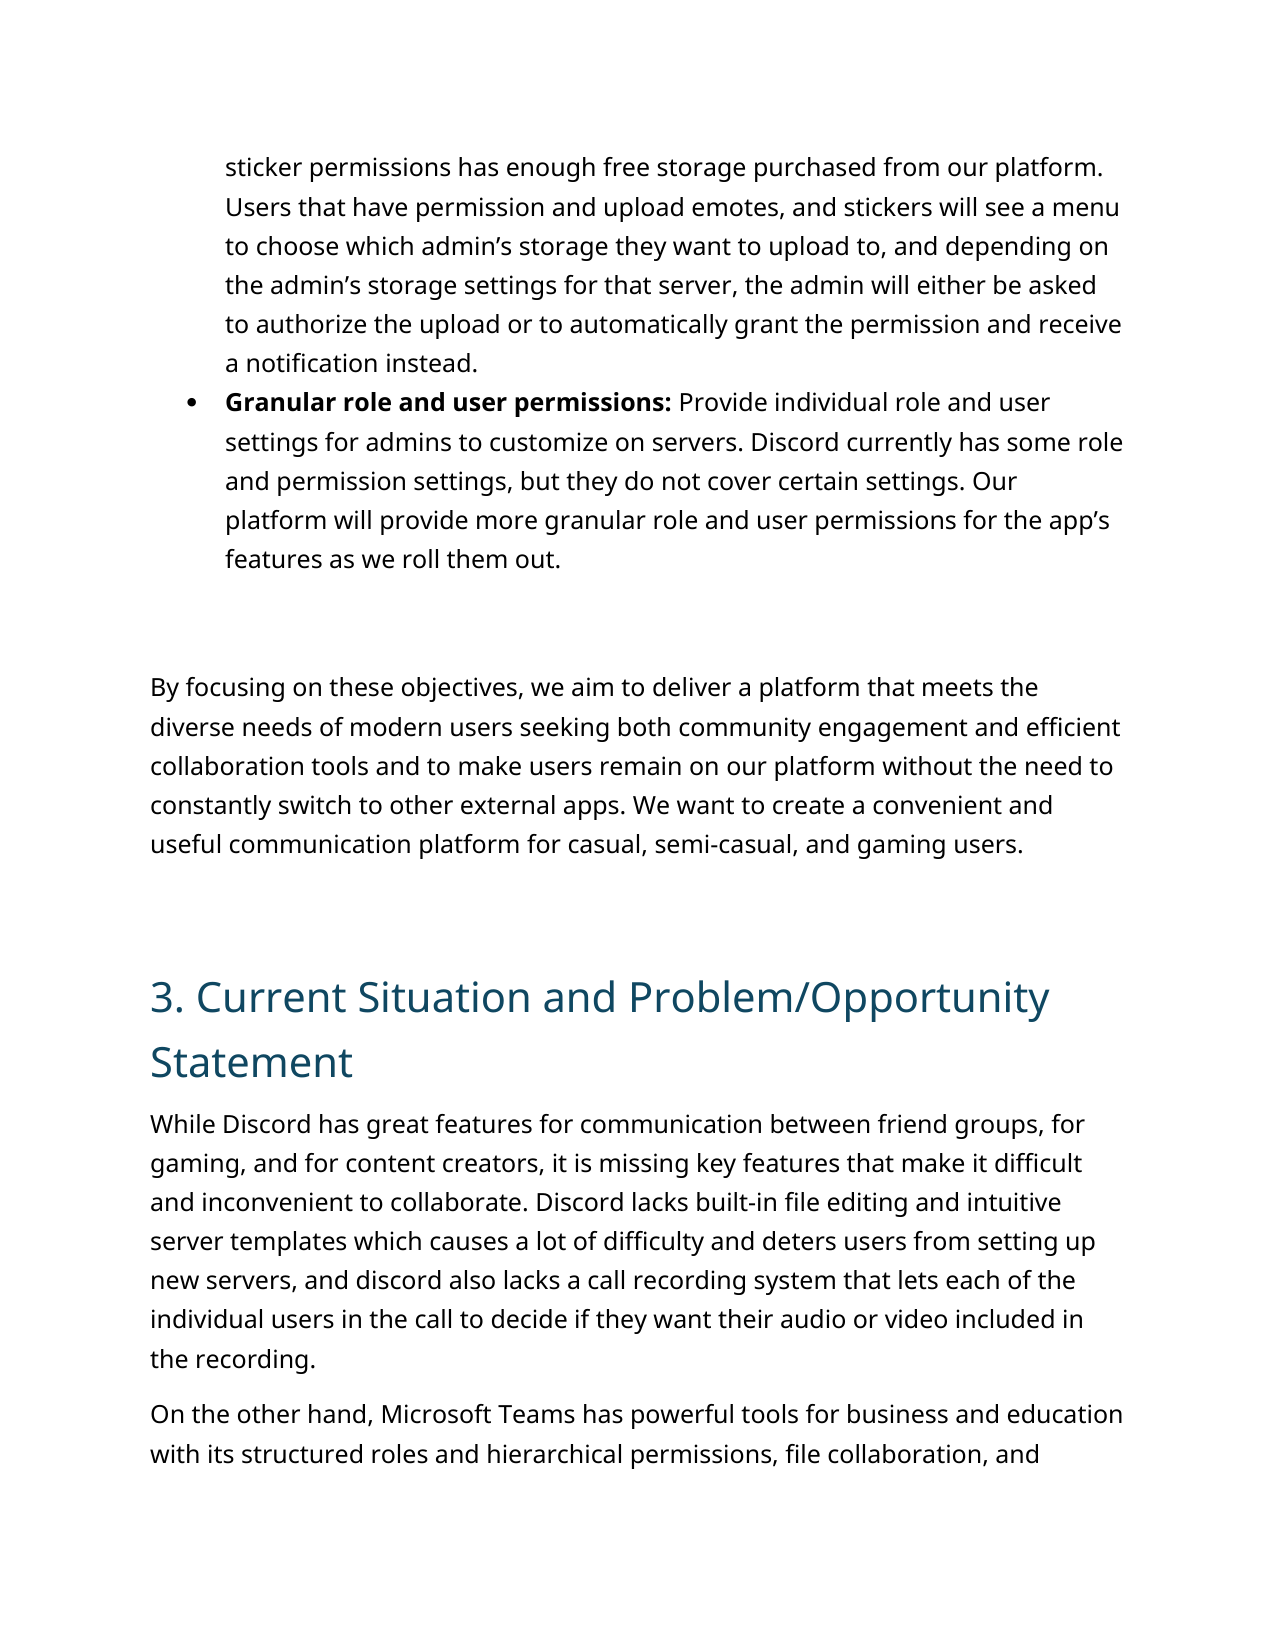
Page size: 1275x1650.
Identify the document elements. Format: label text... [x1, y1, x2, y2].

subtitle 3. Current Situation and Problem/Opportunity Statement [150, 967, 1125, 1089]
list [187, 150, 1125, 380]
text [150, 1397, 1125, 1470]
text By focusing on these objectives, we aim to deliver a platform that meets the diverse needs of modern users seeking both community engagement and efficient collaboration tools and to make users remain on our platform without the need to constantly switch to other external apps. We want to create a convenient and useful communication platform for casual, semi-casual, and gaming users. [150, 670, 1125, 861]
text While Discord has great features for communication between friend groups, for gaming, and for content creators, it is missing key features that make it difficult and inconvenient to collaborate. Discord lacks built-in file editing and intuitive server templates which causes a lot of difficulty and deters users from setting up new servers, and discord also lacks a call recording system that lets each of the individual users in the call to decide if they want their audio or video included in the recording. [150, 1106, 1125, 1375]
list Granular role and user permissions: Provide individual role and user settings for admins to customize on servers. Discord currently has some role and permission settings, but they do not cover certain settings. Our platform will provide more granular role and user permissions for the app’s features as we roll them out. [187, 385, 1125, 576]
